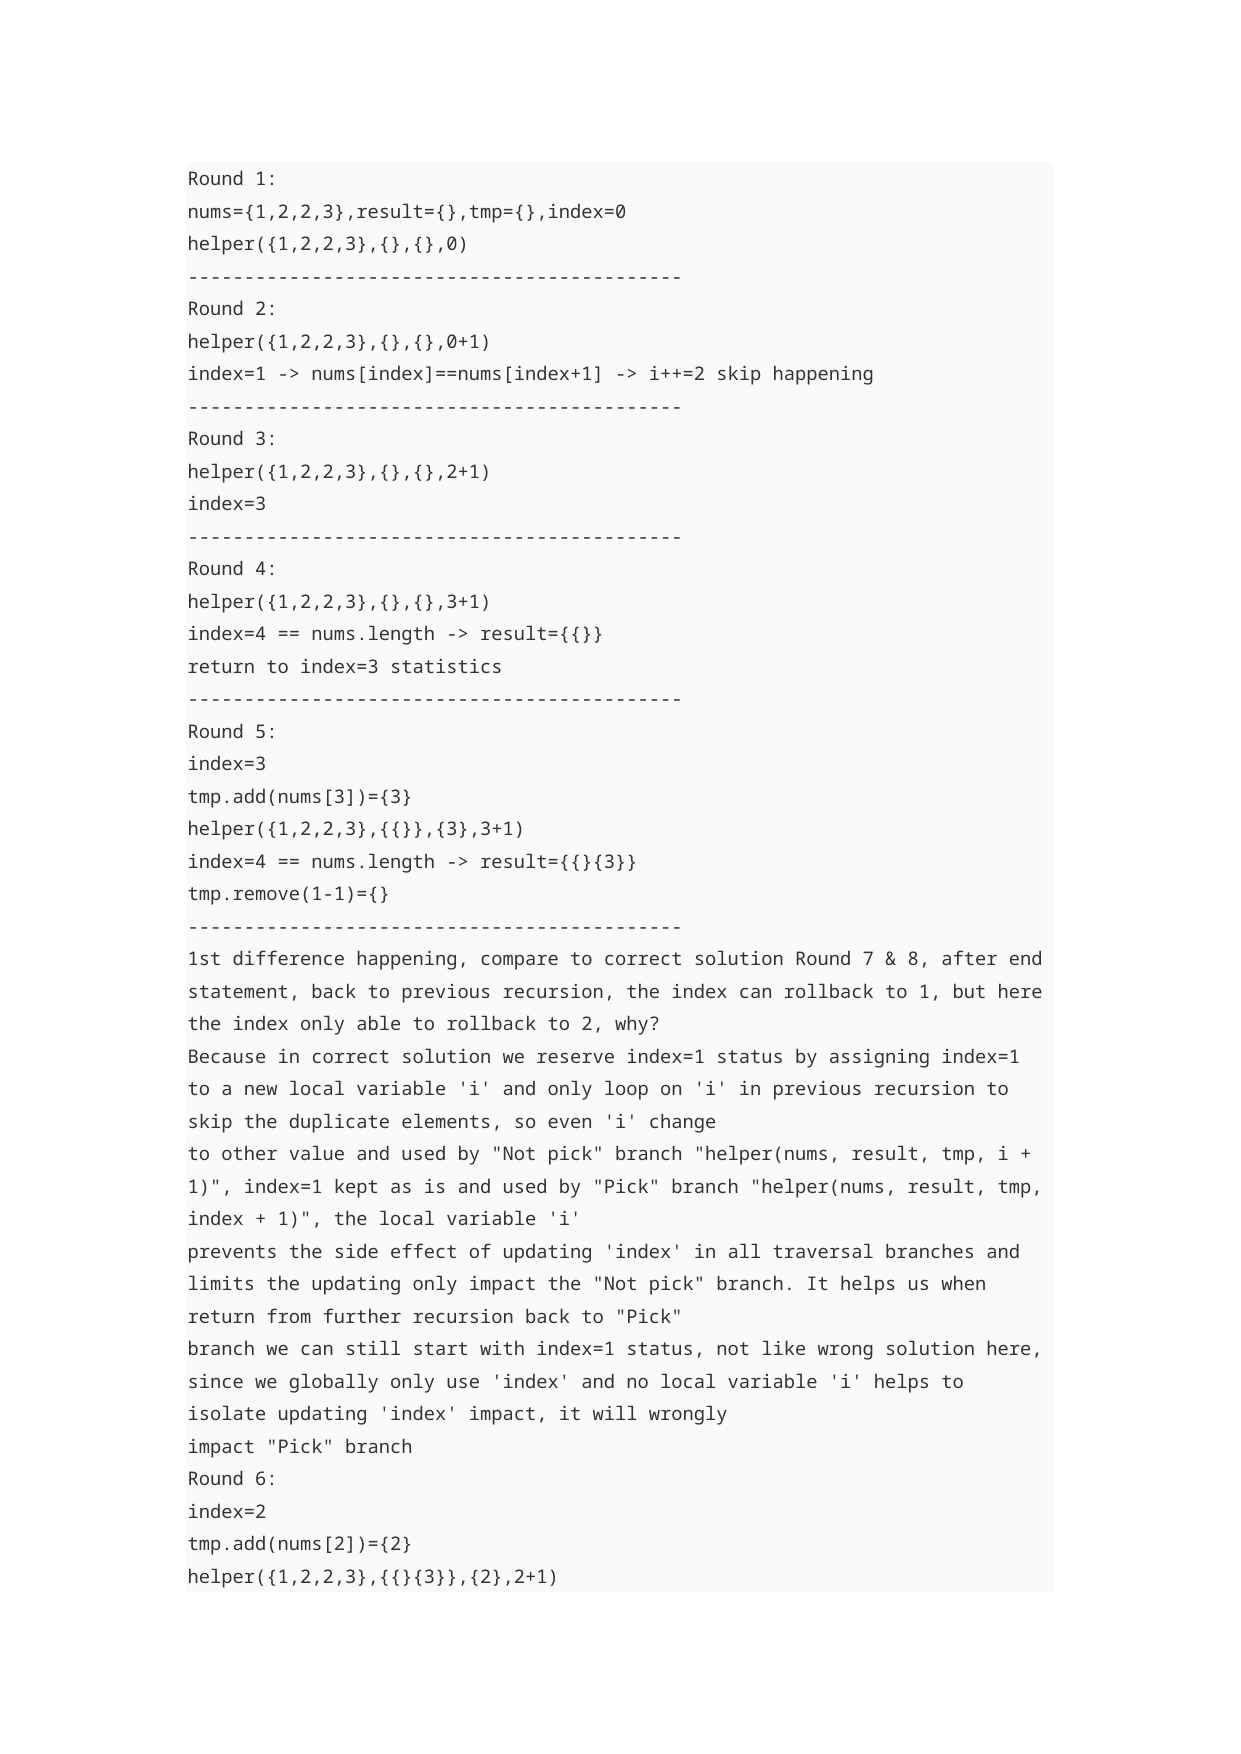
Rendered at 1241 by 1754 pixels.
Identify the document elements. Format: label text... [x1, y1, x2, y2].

text helper({1,2,2,3},{{}{3}},{2},2+1) [187, 1559, 1053, 1592]
text Round 4: [187, 552, 1053, 584]
text tmp.add(nums[3])={3} [187, 779, 1053, 812]
text prevents the side effect of updating 'index' in all traversal branches and limits the updating only impact the "Not pick" branch. It helps us when return from further recursion back to "Pick" [187, 1234, 1053, 1332]
text index=3 [187, 487, 1053, 519]
text nums={1,2,2,3},result={},tmp={},index=0 [187, 194, 1053, 227]
text -------------------------------------------- [187, 259, 1053, 292]
text branch we can still start with index=1 status, not like wrong solution here, since we globally only use 'index' and no local variable 'i' helps to isolate updating 'index' impact, it will wrongly [187, 1332, 1053, 1429]
text index=1 -> nums[index]==nums[index+1] -> i++=2 skip happening [187, 357, 1053, 389]
text -------------------------------------------- [187, 519, 1053, 552]
text tmp.remove(1-1)={} [187, 877, 1053, 909]
text -------------------------------------------- [187, 909, 1053, 942]
text index=4 == nums.length -> result={{}} [187, 617, 1053, 649]
text index=2 [187, 1494, 1053, 1527]
text Because in correct solution we reserve index=1 status by assigning index=1 to a new local variable 'i' and only loop on 'i' in previous recursion to skip the duplicate elements, so even 'i' change [187, 1039, 1053, 1137]
text helper({1,2,2,3},{{}},{3},3+1) [187, 812, 1053, 844]
text Round 5: [187, 714, 1053, 747]
text Round 2: [187, 292, 1053, 324]
text helper({1,2,2,3},{},{},0) [187, 227, 1053, 259]
text helper({1,2,2,3},{},{},2+1) [187, 454, 1053, 487]
text -------------------------------------------- [187, 389, 1053, 422]
text index=4 == nums.length -> result={{}{3}} [187, 844, 1053, 877]
text Round 6: [187, 1462, 1053, 1494]
text helper({1,2,2,3},{},{},0+1) [187, 324, 1053, 357]
text index=3 [187, 747, 1053, 779]
text 1st difference happening, compare to correct solution Round 7 & 8, after end statement, back to previous recursion, the index can rollback to 1, but here the index only able to rollback to 2, why? [187, 942, 1053, 1039]
text tmp.add(nums[2])={2} [187, 1527, 1053, 1559]
text Round 3: [187, 422, 1053, 454]
text -------------------------------------------- [187, 682, 1053, 714]
text to other value and used by "Not pick" branch "helper(nums, result, tmp, i + 1)", index=1 kept as is and used by "Pick" branch "helper(nums, result, tmp, index + 1)", the local variable 'i' [187, 1137, 1053, 1234]
text impact "Pick" branch [187, 1429, 1053, 1462]
text helper({1,2,2,3},{},{},3+1) [187, 584, 1053, 617]
text Round 1: [187, 162, 1053, 194]
text return to index=3 statistics [187, 649, 1053, 682]
